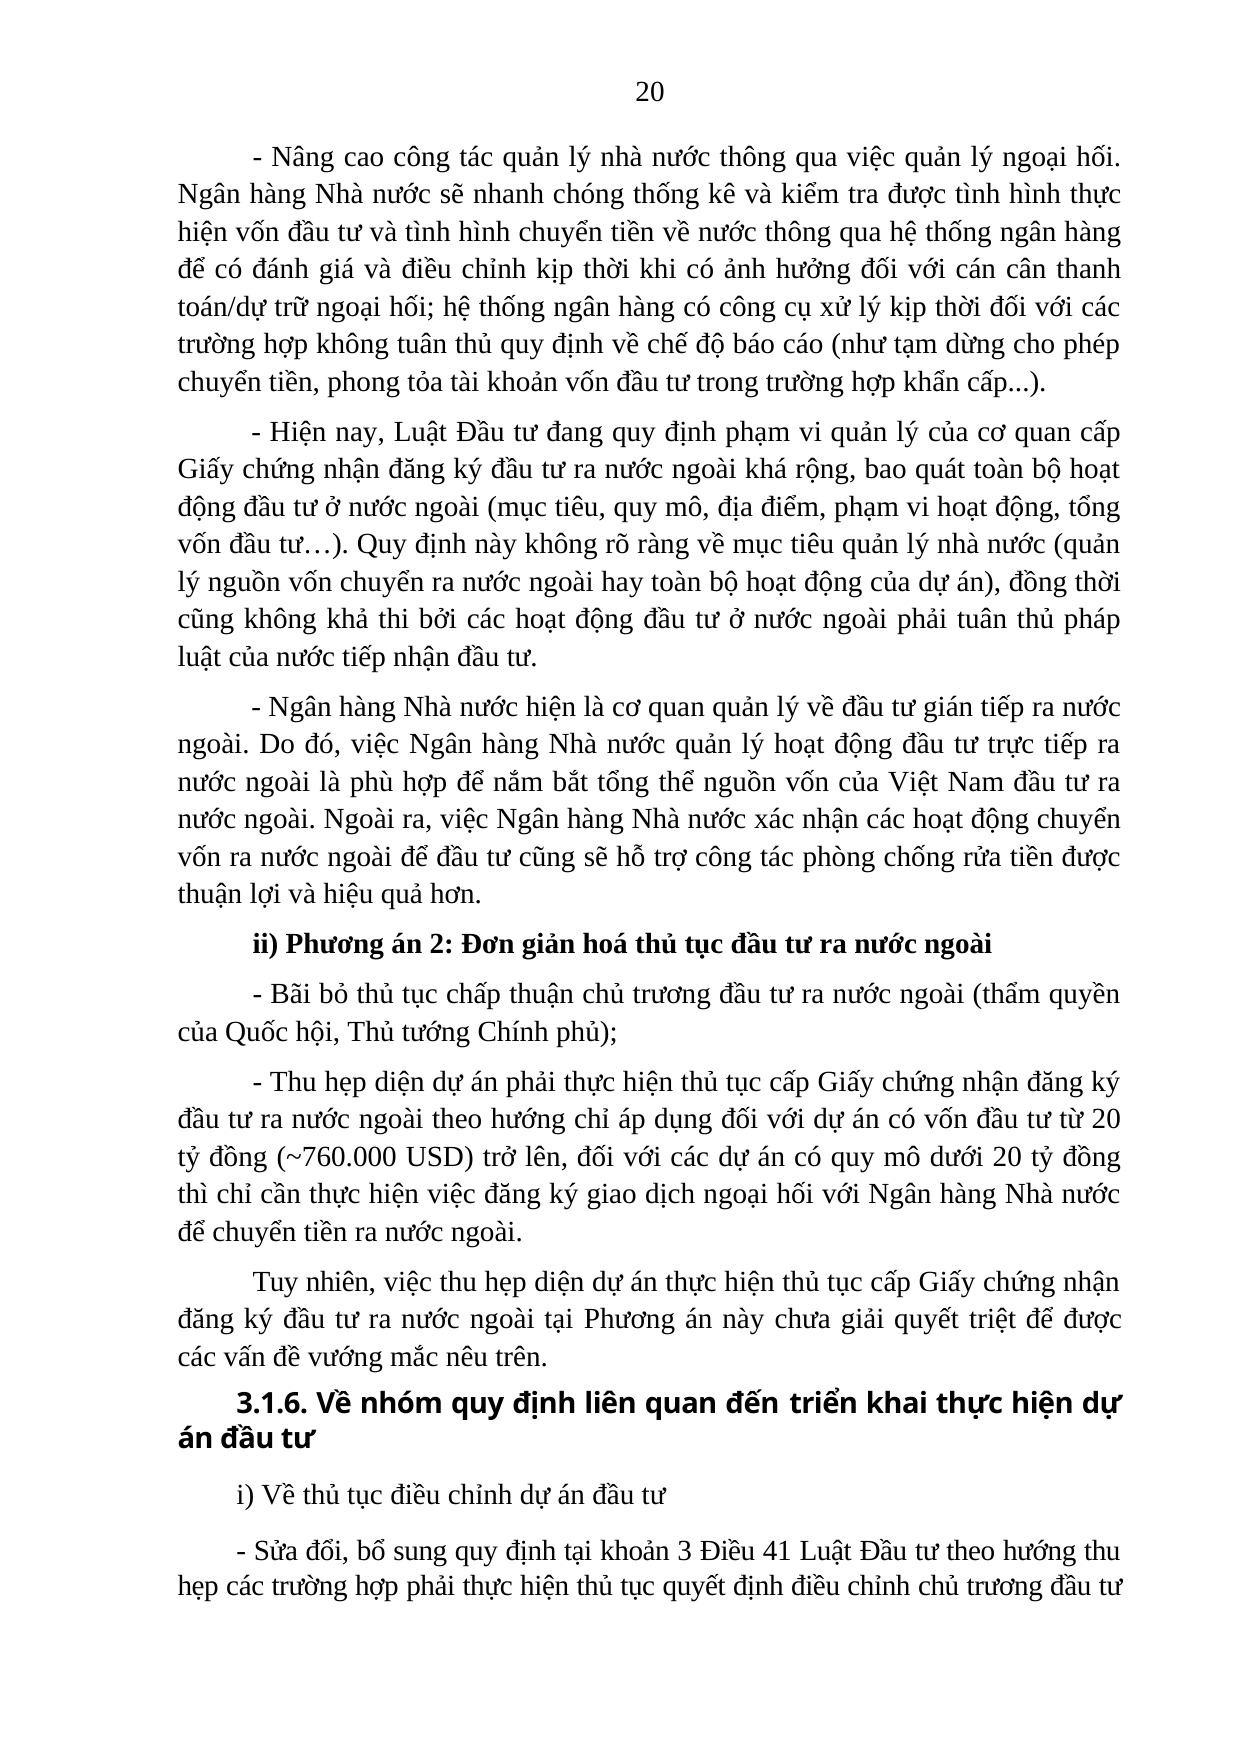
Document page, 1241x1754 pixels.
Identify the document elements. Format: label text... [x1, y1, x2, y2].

text - Ngân hàng Nhà nước hiện là cơ quan quản lý về đầu tư gián tiếp ra nước ngoài. Do đó, việc Ngân hàng Nhà nước quản lý hoạt động đầu tư trực tiếp ra nước ngoài là phù hợp để nắm bắt tổng thể nguồn vốn của Việt Nam đầu tư ra nước ngoài. Ngoài ra, việc Ngân hàng Nhà nước xác nhận các hoạt động chuyển vốn ra nước ngoài để đầu tư cũng sẽ hỗ trợ công tác phòng chống rửa tiền được thuận lợi và hiệu quả hơn. [177, 686, 1122, 911]
text ii) Phương án 2: Đơn giản hoá thủ tục đầu tư ra nước ngoài [177, 924, 1122, 961]
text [177, 1532, 1122, 1603]
text - Thu hẹp diện dự án phải thực hiện thủ tục cấp Giấy chứng nhận đăng ký đầu tư ra nước ngoài theo hướng chỉ áp dụng đối với dự án có vốn đầu tư từ 20 tỷ đồng (~760.000 USD) trở lên, đối với các dự án có quy mô dưới 20 tỷ đồng thì chỉ cần thực hiện việc đăng ký giao dịch ngoại hối với Ngân hàng Nhà nước để chuyển tiền ra nước ngoài. [177, 1061, 1122, 1249]
text Tuy nhiên, việc thu hẹp diện dự án thực hiện thủ tục cấp Giấy chứng nhận đăng ký đầu tư ra nước ngoài tại Phương án này chưa giải quyết triệt để được các vấn đề vướng mắc nêu trên. [177, 1261, 1122, 1374]
text - Hiện nay, Luật Đầu tư đang quy định phạm vi quản lý của cơ quan cấp Giấy chứng nhận đăng ký đầu tư ra nước ngoài khá rộng, bao quát toàn bộ hoạt động đầu tư ở nước ngoài (mục tiêu, quy mô, địa điểm, phạm vi hoạt động, tổng vốn đầu tư…). Quy định này không rõ ràng về mục tiêu quản lý nhà nước (quản lý nguồn vốn chuyển ra nước ngoài hay toàn bộ hoạt động của dự án), đồng thời cũng không khả thi bởi các hoạt động đầu tư ở nước ngoài phải tuân thủ pháp luật của nước tiếp nhận đầu tư. [177, 411, 1122, 674]
text 3.1.6. Về nhóm quy định liên quan đến triển khai thực hiện dự án đầu tư [177, 1386, 1122, 1455]
text i) Về thủ tục điều chỉnh dự án đầu tư [177, 1476, 1122, 1511]
text - Bãi bỏ thủ tục chấp thuận chủ trương đầu tư ra nước ngoài (thẩm quyền của Quốc hội, Thủ tướng Chính phủ); [177, 974, 1122, 1049]
text - Nâng cao công tác quản lý nhà nước thông qua việc quản lý ngoại hối. Ngân hàng Nhà nước sẽ nhanh chóng thống kê và kiểm tra được tình hình thực hiện vốn đầu tư và tình hình chuyển tiền về nước thông qua hệ thống ngân hàng để có đánh giá và điều chỉnh kịp thời khi có ảnh hưởng đối với cán cân thanh toán/dự trữ ngoại hối; hệ thống ngân hàng có công cụ xử lý kịp thời đối với các trường hợp không tuân thủ quy định về chế độ báo cáo (như tạm dừng cho phép chuyển tiền, phong tỏa tài khoản vốn đầu tư trong trường hợp khẩn cấp...). [177, 136, 1122, 399]
